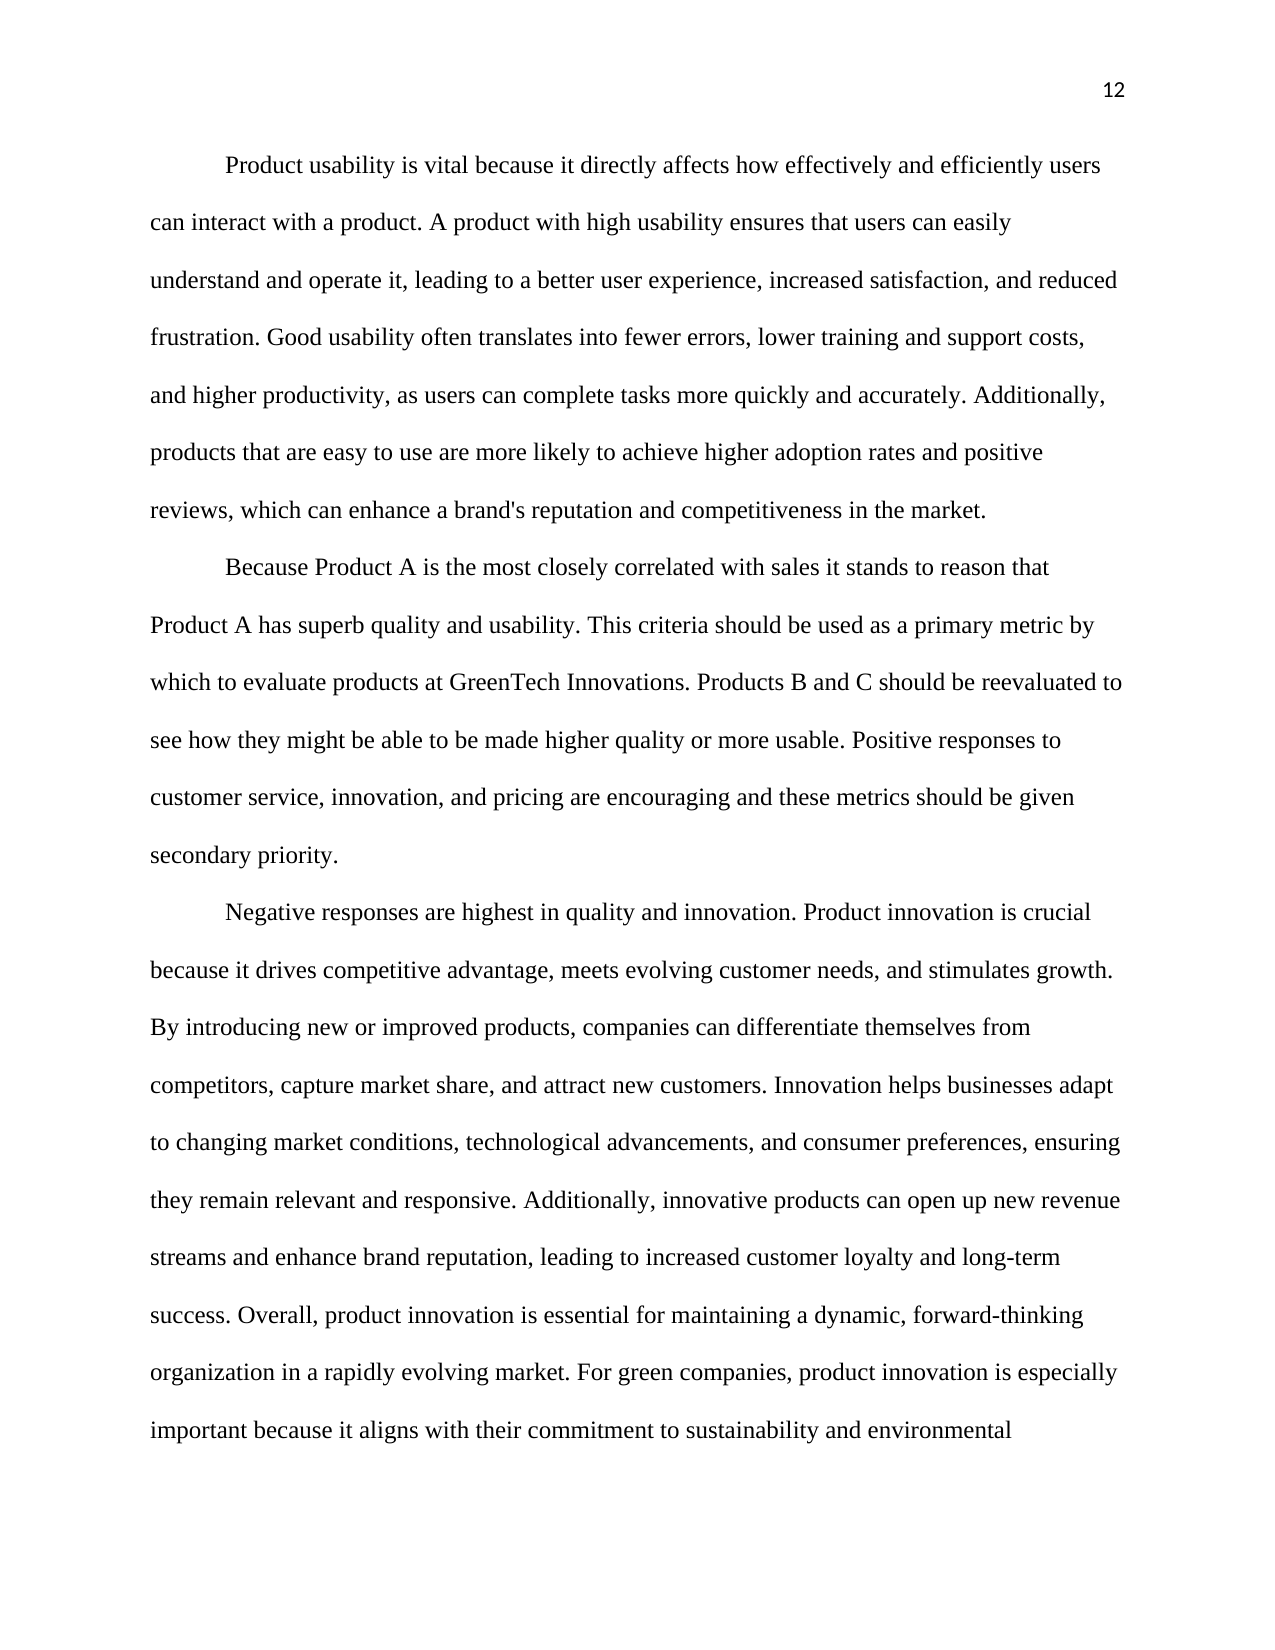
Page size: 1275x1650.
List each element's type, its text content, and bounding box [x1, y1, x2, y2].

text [150, 897, 1125, 1444]
text Because Product A is the most closely correlated with sales it stands to reason that Product A has superb quality and usability. This criteria should be used as a primary metric by which to evaluate products at GreenTech Innovations. Products B and C should be reevaluated to see how they might be able to be made higher quality or more usable. Positive responses to customer service, innovation, and pricing are encouraging and these metrics should be given secondary priority. [150, 552, 1125, 869]
text Product usability is vital because it directly affects how effectively and efficiently users can interact with a product. A product with high usability ensures that users can easily understand and operate it, leading to a better user experience, increased satisfaction, and reduced frustration. Good usability often translates into fewer errors, lower training and support costs, and higher productivity, as users can complete tasks more quickly and accurately. Additionally, products that are easy to use are more likely to achieve higher adoption rates and positive reviews, which can enhance a brand's reputation and competitiveness in the market. [150, 150, 1125, 524]
